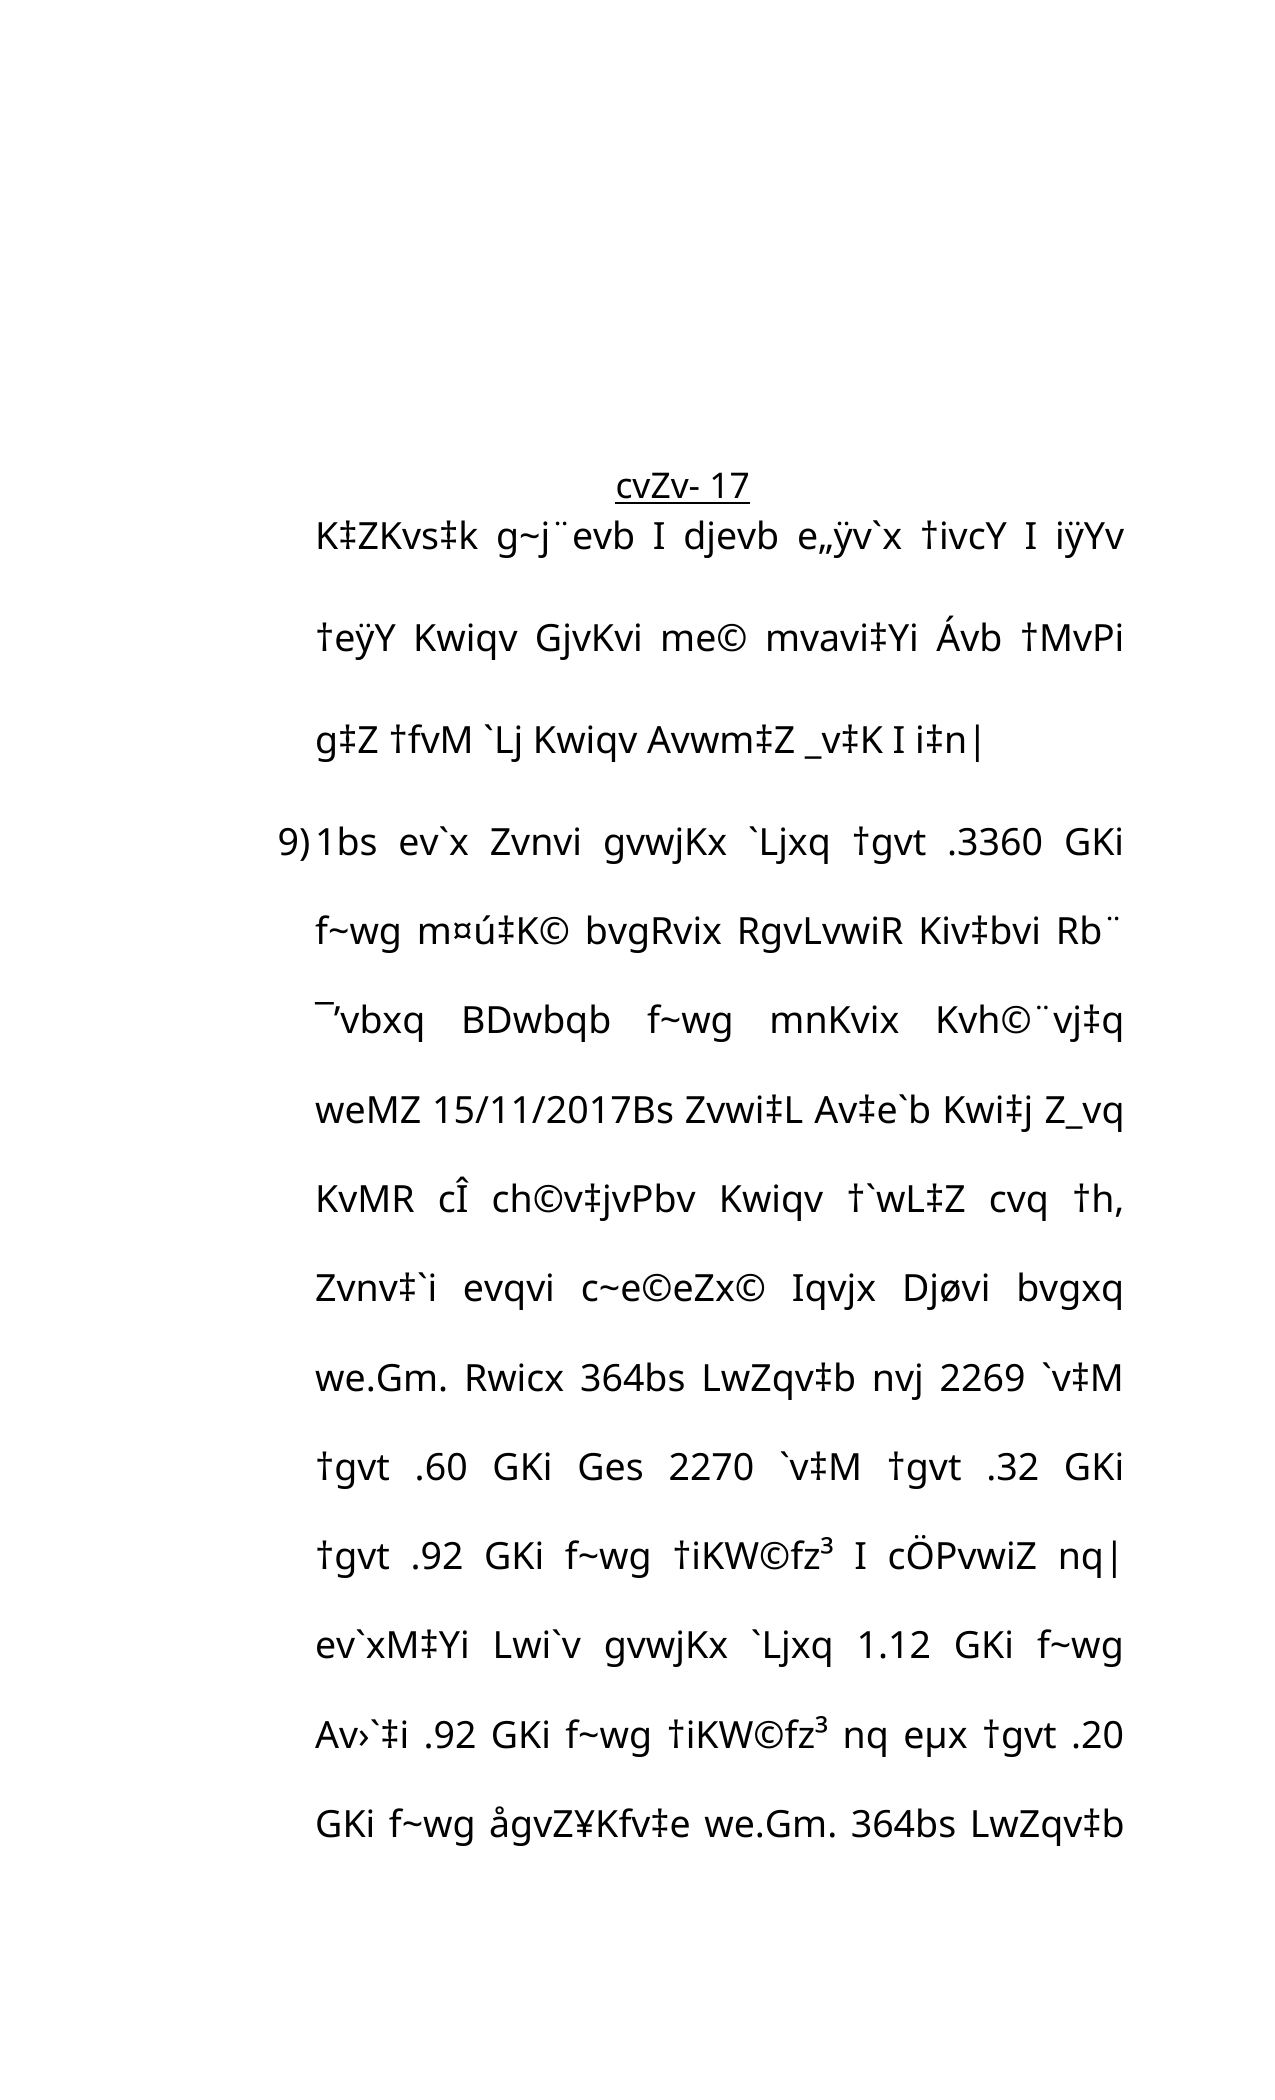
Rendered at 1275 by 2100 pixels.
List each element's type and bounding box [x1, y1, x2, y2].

list [277, 815, 1125, 1848]
list [277, 509, 1125, 764]
